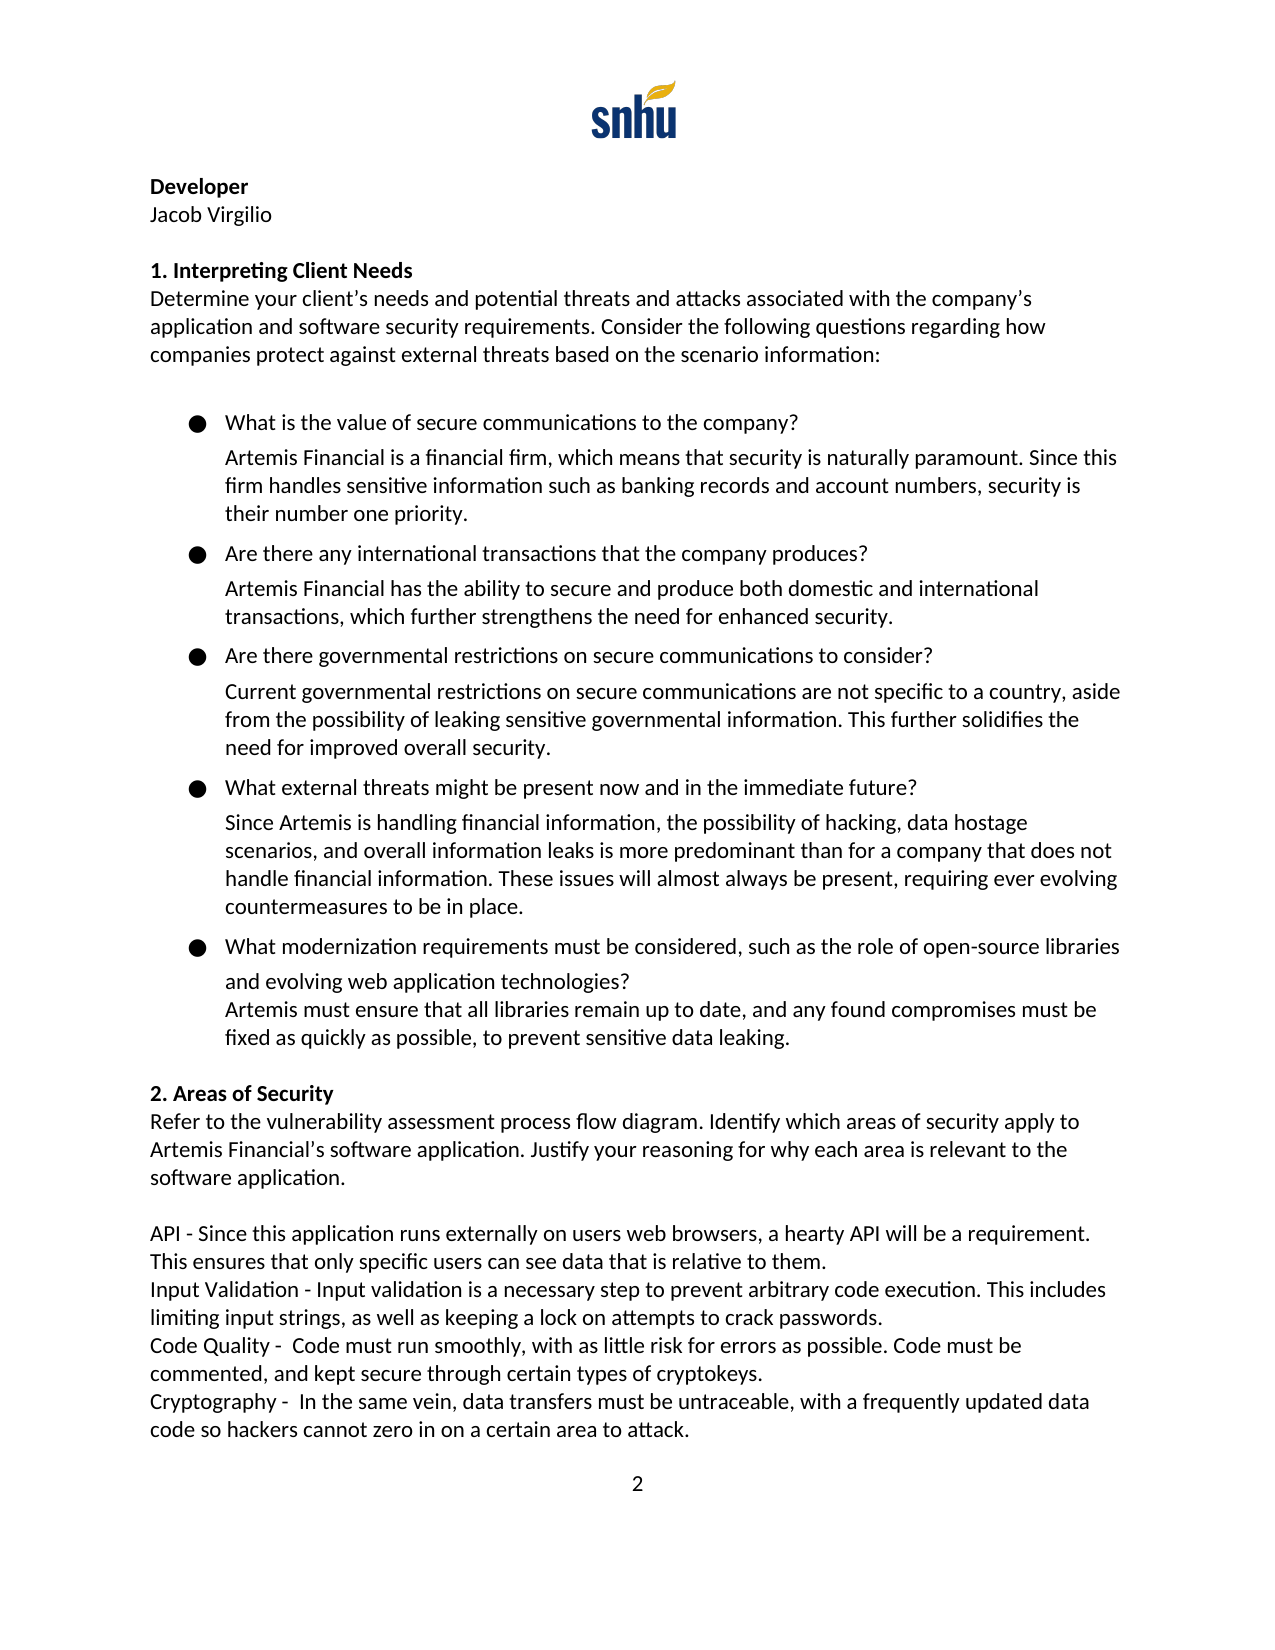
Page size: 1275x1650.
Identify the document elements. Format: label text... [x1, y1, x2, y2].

text Cryptography - In the same vein, data transfers must be untraceable, with a frequently updated data code so hackers cannot zero in on a certain area to attack. [150, 1387, 1125, 1443]
list What is the value of secure communications to the company? [187, 396, 1125, 443]
text Current governmental restrictions on secure communications are not specific to a country, aside from the possibility of leaking sensitive governmental information. This further solidifies the need for improved overall security. [225, 677, 1125, 761]
text Artemis must ensure that all libraries remain up to date, and any found compromises must be fixed as quickly as possible, to prevent sensitive data leaking. [225, 995, 1125, 1051]
picture [572, 75, 703, 147]
list Are there any international transactions that the company produces? [187, 527, 1125, 574]
text Code Quality - Code must run smoothly, with as little risk for errors as possible. Code must be commented, and kept secure through certain types of cryptokeys. [150, 1331, 1125, 1387]
text Jacob Virgilio [150, 200, 1125, 228]
text 2. Areas of Security [150, 1079, 1125, 1107]
text Since Artemis is handling financial information, the possibility of hacking, data hostage scenarios, and overall information leaks is more predominant than for a company that does not handle financial information. These issues will almost always be present, requiring ever evolving countermeasures to be in place. [225, 808, 1125, 920]
text Artemis Financial is a financial firm, which means that security is naturally paramount. Since this firm handles sensitive information such as banking records and account numbers, security is their number one priority. [225, 443, 1125, 527]
text Refer to the vulnerability assessment process flow diagram. Identify which areas of security apply to Artemis Financial’s software application. Justify your reasoning for why each area is relevant to the software application. [150, 1107, 1125, 1191]
subtitle Developer [150, 172, 1125, 200]
text Input Validation - Input validation is a necessary step to prevent arbitrary code execution. This includes limiting input strings, as well as keeping a lock on attempts to crack passwords. [150, 1275, 1125, 1331]
text 1. Interpreting Client Needs [150, 256, 1125, 284]
text Determine your client’s needs and potential threats and attacks associated with the company’s application and software security requirements. Consider the following questions regarding how companies protect against external threats based on the scenario information: [150, 284, 1125, 368]
text API - Since this application runs externally on users web browsers, a hearty API will be a requirement. This ensures that only specific users can see data that is relative to them. [150, 1219, 1125, 1275]
list What modernization requirements must be considered, such as the role of open-source libraries and evolving web application technologies? [187, 920, 1125, 995]
list Are there governmental restrictions on secure communications to consider? [187, 630, 1125, 677]
text Artemis Financial has the ability to secure and produce both domestic and international transactions, which further strengthens the need for enhanced security. [225, 574, 1125, 630]
list What external threats might be present now and in the immediate future? [187, 761, 1125, 808]
